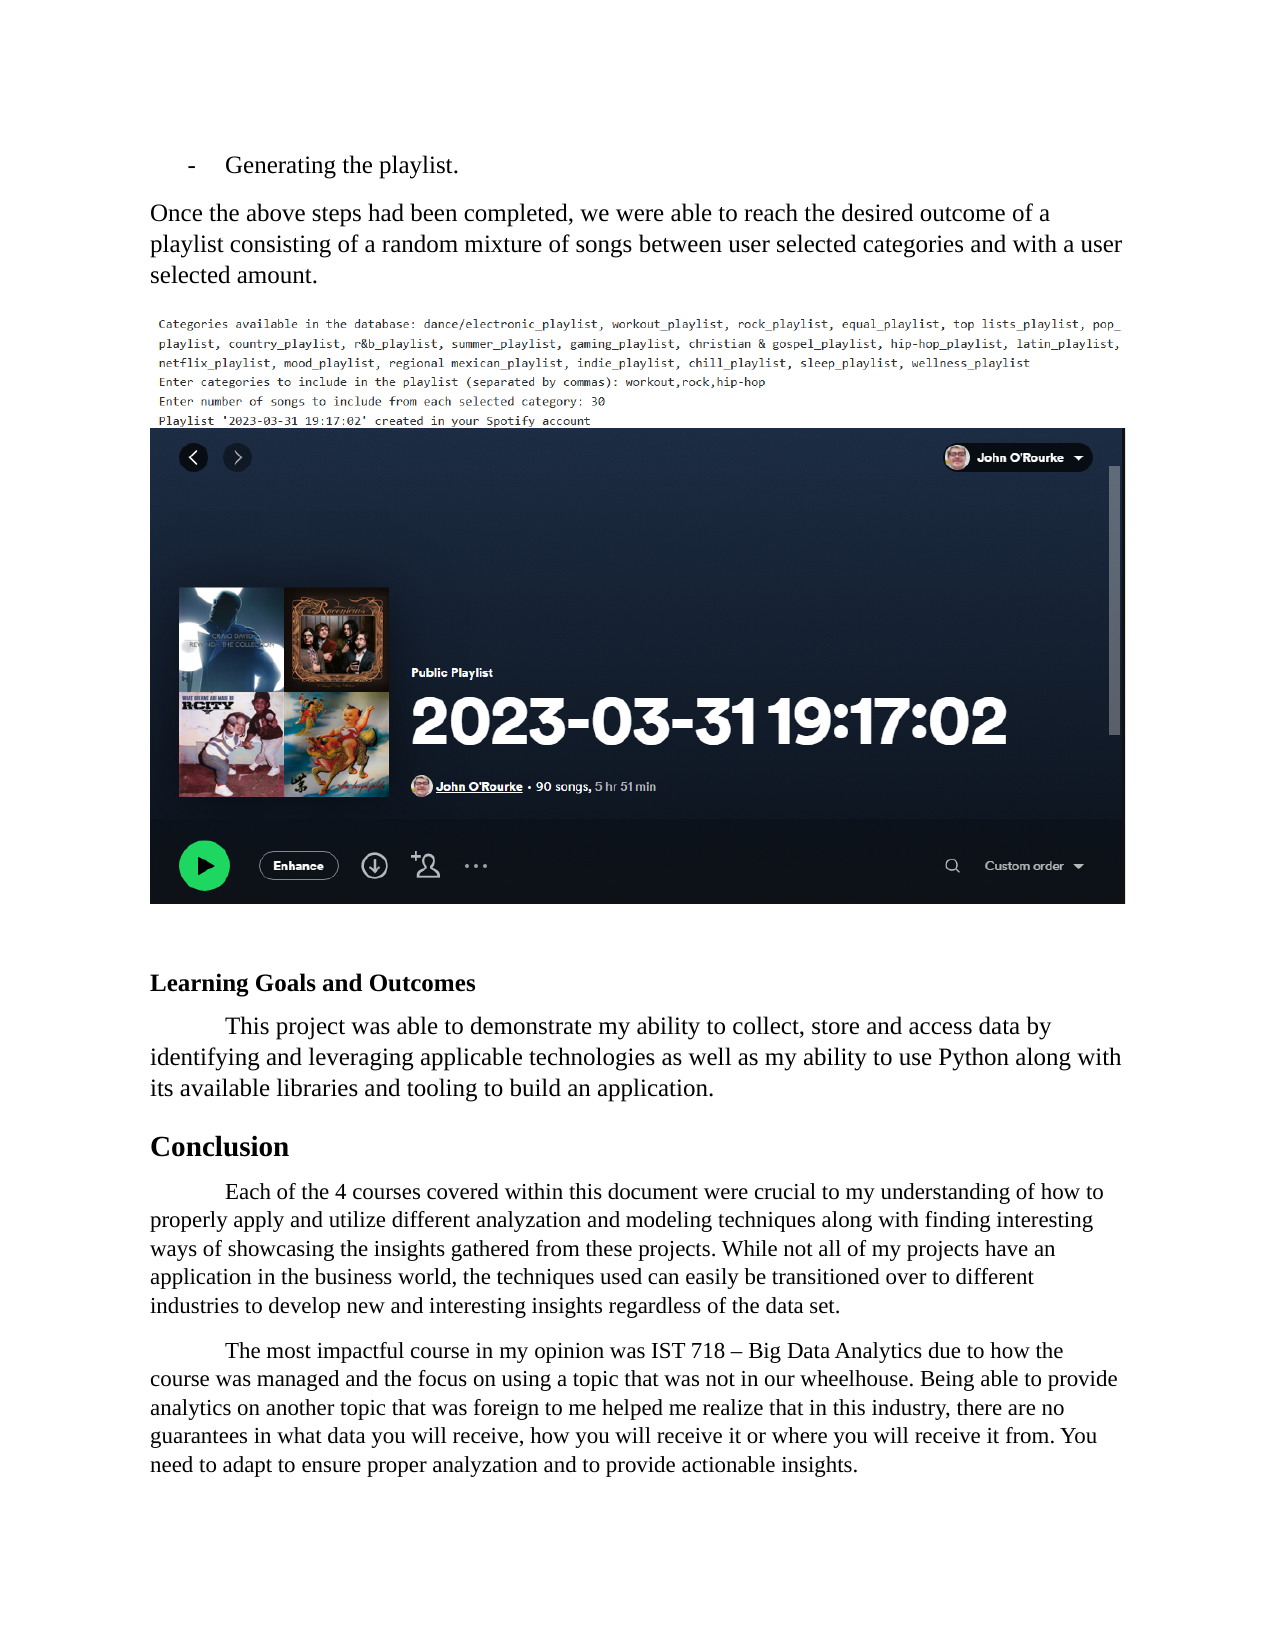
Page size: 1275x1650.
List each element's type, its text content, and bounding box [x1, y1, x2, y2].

subtitle Conclusion [150, 1129, 1125, 1163]
subtitle Learning Goals and Outcomes [150, 968, 1125, 997]
picture [150, 428, 1125, 904]
list Generating the playlist. [187, 150, 1125, 179]
picture [150, 307, 1125, 427]
text Each of the 4 courses covered within this document were crucial to my understanding of how to properly apply and utilize different analyzation and modeling techniques along with finding interesting ways of showcasing the insights gathered from these projects. While not all of my projects have an application in the business world, the techniques used can easily be transitioned over to different industries to develop new and interesting insights regardless of the data set. [150, 1178, 1125, 1318]
text Once the above steps had been completed, we were able to reach the desired outcome of a playlist consisting of a random mixture of songs between user selected categories and with a user selected amount. [150, 198, 1125, 288]
text This project was able to demonstrate my ability to collect, store and access data by identifying and leveraging applicable technologies as well as my ability to use Python along with its available libraries and tooling to build an application. [150, 1011, 1125, 1102]
text The most impactful course in my opinion was IST 718 – Big Data Analytics due to how the course was managed and the focus on using a topic that was not in our wheelhouse. Being able to provide analytics on another topic that was foreign to me helped me realize that in this industry, there are no guarantees in what data you will receive, how you will receive it or where you will receive it from. You need to adapt to ensure proper analyzation and to provide actionable insights. [150, 1337, 1125, 1477]
